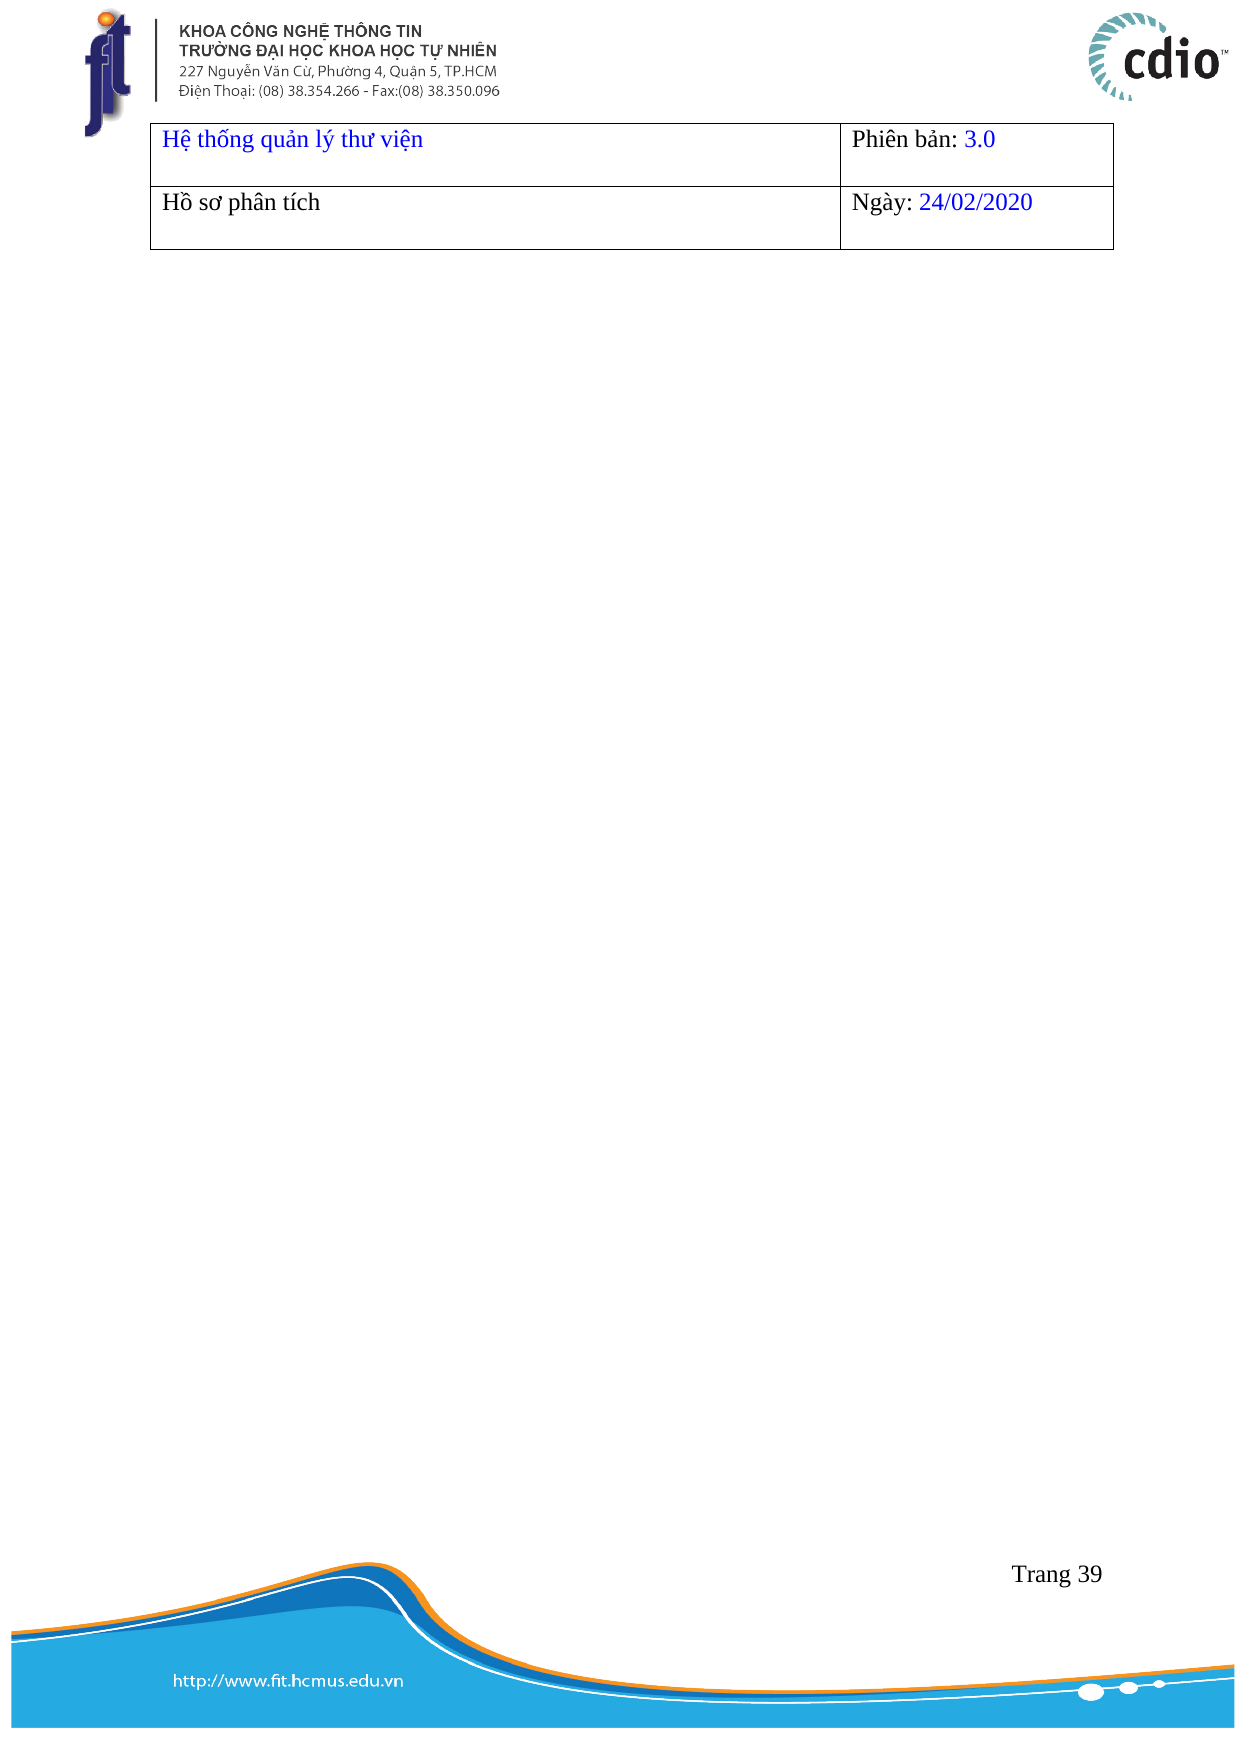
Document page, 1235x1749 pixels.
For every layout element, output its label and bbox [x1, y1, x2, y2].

picture [11, 1558, 1235, 1728]
picture [841, 124, 1113, 161]
picture [151, 124, 840, 161]
picture [61, 2, 1235, 161]
